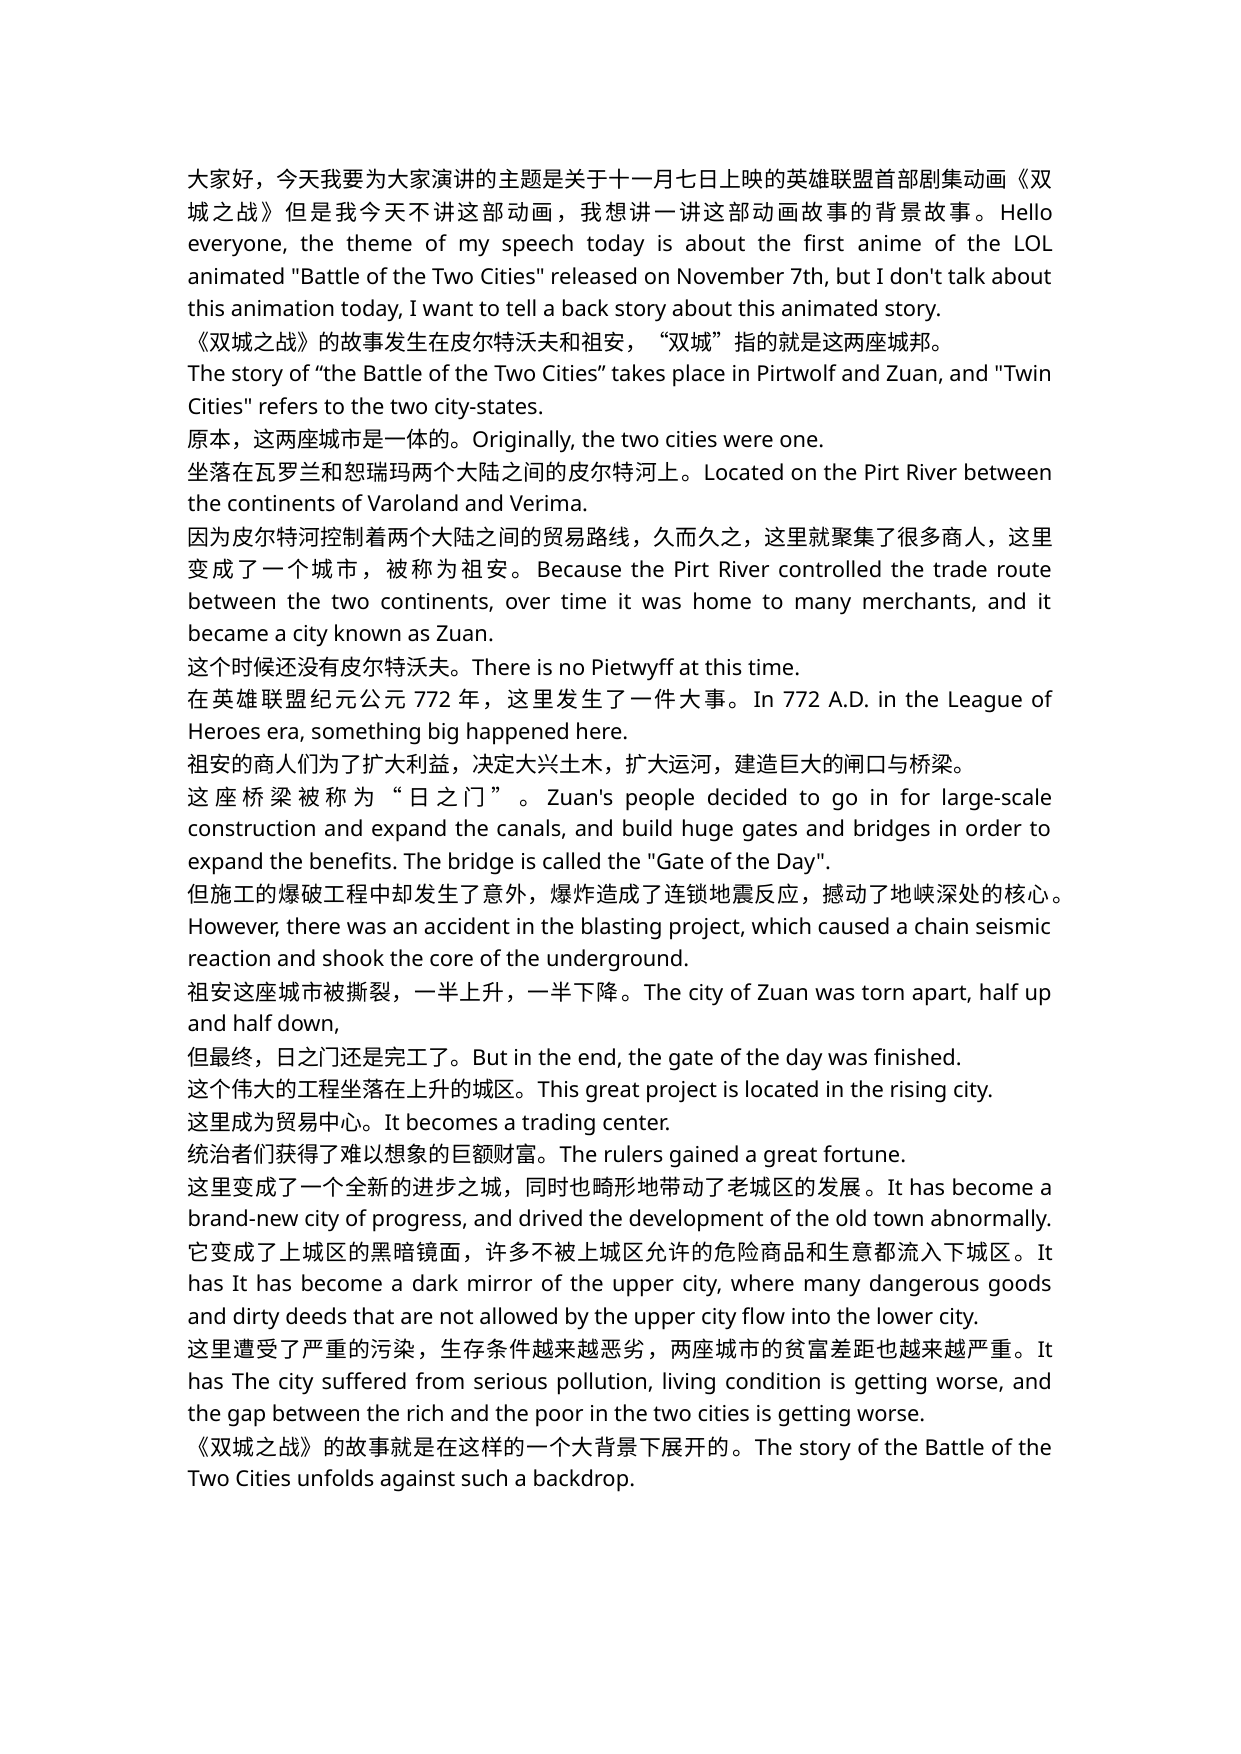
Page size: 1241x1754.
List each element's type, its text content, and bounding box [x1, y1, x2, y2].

text 大家好，今天我要为大家演讲的主题是关于十一月七日上映的英雄联盟首部剧集动画《双城之战》但是我今天不讲这部动画，我想讲一讲这部动画故事的背景故事。Hello everyone, the theme of my speech today is about the first anime of the LOL animated "Battle of the Two Cities" released on November 7th, but I don't talk about this animation today, I want to tell a back story about this animated story. [187, 162, 1053, 324]
text 统治者们获得了难以想象的巨额财富。The rulers gained a great fortune. [187, 1137, 1053, 1169]
text 祖安的商人们为了扩大利益，决定大兴土木，扩大运河，建造巨大的闸口与桥梁。 [187, 747, 1053, 779]
text 坐落在瓦罗兰和恕瑞玛两个大陆之间的皮尔特河上。Located on the Pirt River between the continents of Varoland and Verima. [187, 454, 1053, 519]
text 祖安这座城市被撕裂，一半上升，一半下降。The city of Zuan was torn apart, half up and half down, [187, 974, 1053, 1039]
text 但施工的爆破工程中却发生了意外，爆炸造成了连锁地震反应，撼动了地峡深处的核心。However, there was an accident in the blasting project, which caused a chain seismic reaction and shook the core of the underground. [187, 877, 1053, 974]
text 这个时候还没有皮尔特沃夫。There is no Pietwyff at this time. [187, 649, 1053, 682]
text 《双城之战》的故事发生在皮尔特沃夫和祖安，“双城”指的就是这两座城邦。 [187, 324, 1053, 357]
text 这里变成了一个全新的进步之城，同时也畸形地带动了老城区的发展。It has become a brand-new city of progress, and drived the development of the old town abnormally. [187, 1169, 1053, 1234]
text 在英雄联盟纪元公元772年，这里发生了一件大事。In 772 A.D. in the League of Heroes era, something big happened here. [187, 682, 1053, 747]
text 这里成为贸易中心。It becomes a trading center. [187, 1104, 1053, 1137]
text 这里遭受了严重的污染，生存条件越来越恶劣，两座城市的贫富差距也越来越严重。It has The city suffered from serious pollution, living condition is getting worse, and the gap between the rich and the poor in the two cities is getting worse. [187, 1332, 1053, 1429]
text 但最终，日之门还是完工了。But in the end, the gate of the day was finished. [187, 1039, 1053, 1072]
text 它变成了上城区的黑暗镜面，许多不被上城区允许的危险商品和生意都流入下城区。It has It has become a dark mirror of the upper city, where many dangerous goods and dirty deeds that are not allowed by the upper city flow into the lower city. [187, 1234, 1053, 1332]
text 因为皮尔特河控制着两个大陆之间的贸易路线，久而久之，这里就聚集了很多商人，这里变成了一个城市，被称为祖安。Because the Pirt River controlled the trade route between the two continents, over time it was home to many merchants, and it became a city known as Zuan. [187, 519, 1053, 649]
text 《双城之战》的故事就是在这样的一个大背景下展开的。The story of the Battle of the Two Cities unfolds against such a backdrop. [187, 1429, 1053, 1494]
text 这座桥梁被称为“日之门”。Zuan's people decided to go in for large-scale construction and expand the canals, and build huge gates and bridges in order to expand the benefits. The bridge is called the "Gate of the Day". [187, 779, 1053, 877]
text 原本，这两座城市是一体的。Originally, the two cities were one. [187, 422, 1053, 454]
text 这个伟大的工程坐落在上升的城区。This great project is located in the rising city. [187, 1072, 1053, 1104]
text The story of “the Battle of the Two Cities” takes place in Pirtwolf and Zuan, and "Twin Cities" refers to the two city-states. [187, 357, 1053, 422]
